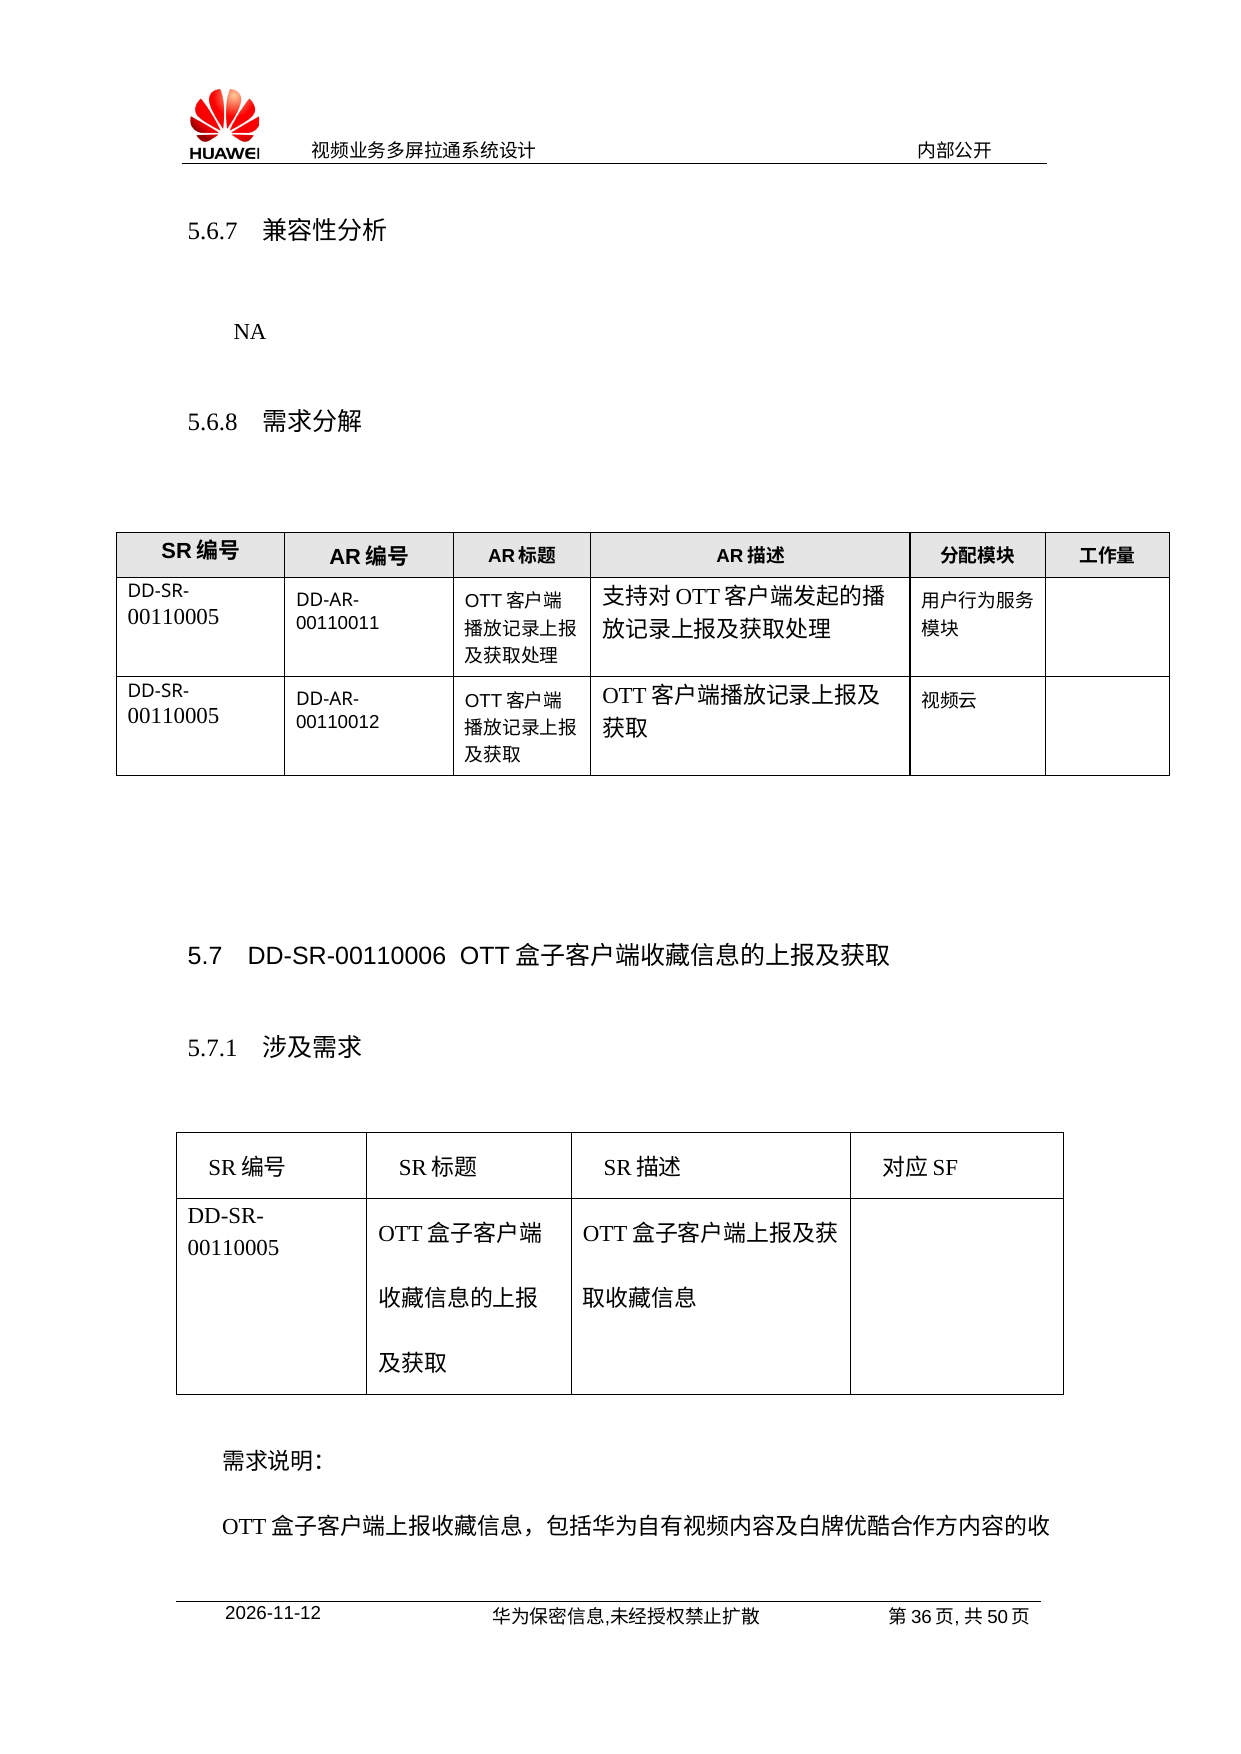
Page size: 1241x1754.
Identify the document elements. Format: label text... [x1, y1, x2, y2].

table_cell OTT客户端播放记录上报及获取 [591, 677, 909, 775]
table_cell OTT盒子客户端上报及获取收藏信息 [572, 1199, 850, 1394]
table_header AR描述 [591, 533, 909, 577]
table_header 工作量 [1046, 533, 1169, 577]
table_header SR标题 [367, 1133, 571, 1198]
table_cell OTT盒子客户端收藏信息的上报及获取 [367, 1199, 571, 1394]
text OTT盒子客户端上报收藏信息，包括华为自有视频内容及白牌优酷合作方内容的收藏信息。（注：目前规则为OTT可播放的内容，在手机/PAD上一定可以播放） [187, 1492, 1053, 1557]
table_header AR标题 [454, 533, 590, 577]
table_cell DD-SR-00110005 [117, 578, 284, 676]
subtitle DD-SR-00110006 OTT盒子客户端收藏信息的上报及获取 [187, 921, 1053, 986]
table_cell 用户行为服务模块 [911, 578, 1045, 676]
table_header SR编号 [177, 1133, 366, 1198]
subtitle 涉及需求 [187, 1013, 1053, 1078]
subtitle 需求分解 [187, 387, 1053, 452]
table_cell [1046, 677, 1169, 775]
table_header SR描述 [572, 1133, 850, 1198]
picture [190, 89, 260, 159]
table_header AR编号 [285, 533, 453, 577]
table_header 对应SF [851, 1133, 1063, 1198]
table_cell 视频云 [911, 677, 1045, 775]
table_cell 支持对OTT客户端发起的播放记录上报及获取处理 [591, 578, 909, 676]
table_header 分配模块 [911, 533, 1045, 577]
table_cell DD-AR-00110012 [285, 677, 453, 775]
table_header SR编号 [117, 533, 284, 577]
text NA [187, 315, 1053, 347]
table_cell OTT客户端播放记录上报及获取处理 [454, 578, 590, 676]
table_cell DD-SR-00110005 [177, 1199, 366, 1394]
text 需求说明： [187, 1427, 1053, 1492]
table_cell DD-AR-00110011 [285, 578, 453, 676]
subtitle 兼容性分析 [187, 196, 1053, 261]
table_cell [1046, 578, 1169, 676]
table_cell DD-SR-00110005 [117, 677, 284, 775]
table_cell [851, 1199, 1063, 1394]
table_cell OTT客户端播放记录上报及获取 [454, 677, 590, 775]
